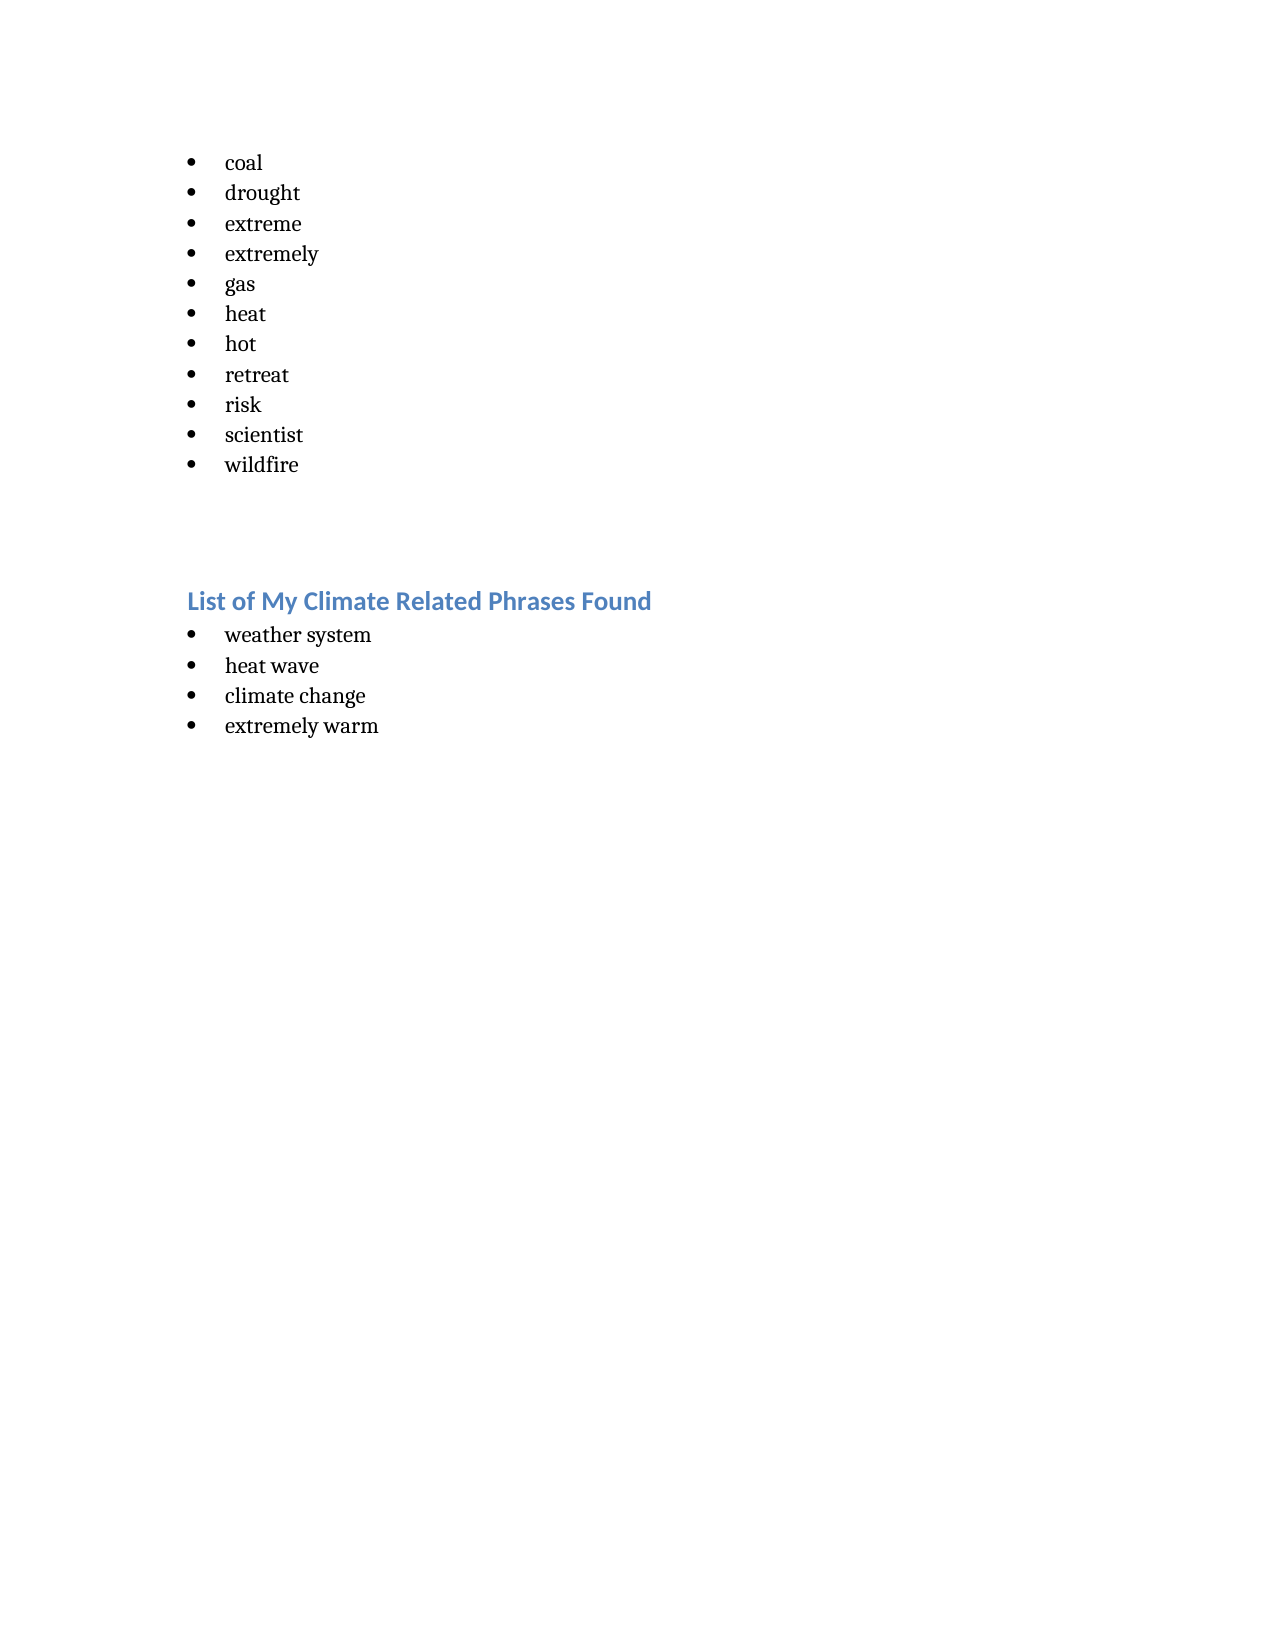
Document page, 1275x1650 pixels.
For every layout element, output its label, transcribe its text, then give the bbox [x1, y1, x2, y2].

list weather system [187, 622, 1087, 649]
list coal [187, 150, 1087, 176]
list drought [187, 180, 1087, 207]
list climate change [187, 683, 1087, 709]
list heat wave [187, 652, 1087, 679]
subtitle List of My Climate Related Phrases Found [187, 584, 1087, 617]
list gas [187, 271, 1087, 297]
list heat [187, 301, 1087, 327]
list hot [187, 331, 1087, 358]
list scientist [187, 422, 1087, 448]
list extremely warm [187, 713, 1087, 739]
list extreme [187, 210, 1087, 237]
list wildfire [187, 452, 1087, 478]
list retreat [187, 361, 1087, 388]
list risk [187, 392, 1087, 418]
list extremely [187, 241, 1087, 267]
